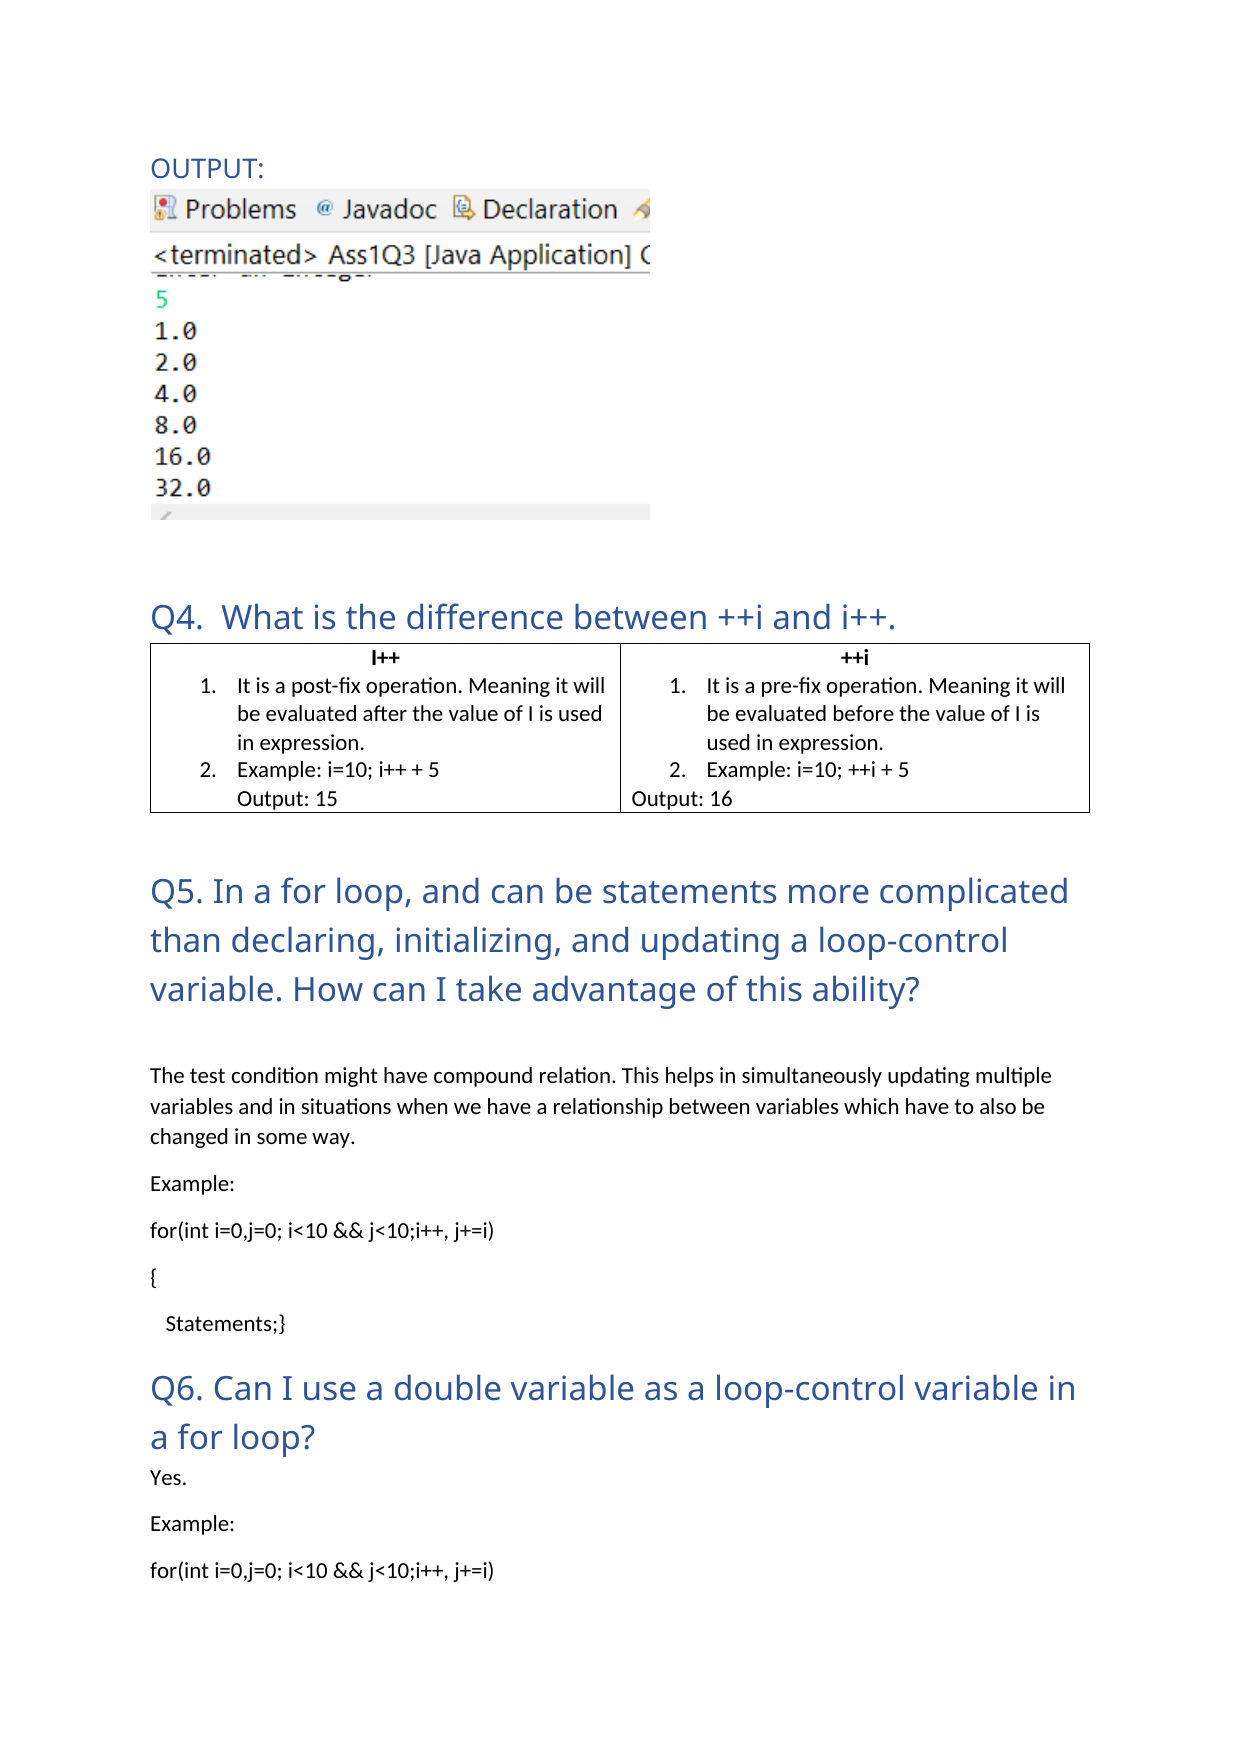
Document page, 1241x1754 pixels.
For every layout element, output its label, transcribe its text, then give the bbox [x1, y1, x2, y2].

text The test condition might have compound relation. This helps in simultaneously updating multiple variables and in situations when we have a relationship between variables which have to also be changed in some way. [150, 1062, 1090, 1150]
subtitle OUTPUT: [150, 150, 1090, 187]
text { [150, 1263, 1090, 1291]
text Yes. [150, 1463, 1090, 1491]
text for(int i=0,j=0; i<10 && j<10;i++, j+=i) [150, 1216, 1090, 1244]
subtitle Q6. Can I use a double variable as a loop-control variable in a for loop? [150, 1365, 1090, 1459]
picture [150, 189, 650, 520]
text for(int i=0,j=0; i<10 && j<10;i++, j+=i) [150, 1556, 1090, 1584]
text Example: [150, 1169, 1090, 1197]
table_header ++i It is a pre-fix operation. Meaning it will be evaluated before the value of I is used in expression. Example: i=10; ++i + 5 Output: 16 [621, 644, 1089, 812]
table_header I++ It is a post-fix operation. Meaning it will be evaluated after the value of I is used in expression. Example: i=10; i++ + 5 Output: 15 [151, 644, 620, 812]
text Statements;} [150, 1309, 1090, 1338]
text Example: [150, 1509, 1090, 1538]
subtitle Q4. What is the difference between ++i and i++. [150, 593, 1090, 639]
subtitle Q5. In a for loop, and can be statements more complicated than declaring, initializing, and updating a loop-control variable. How can I take advantage of this ability? [150, 868, 1090, 1011]
